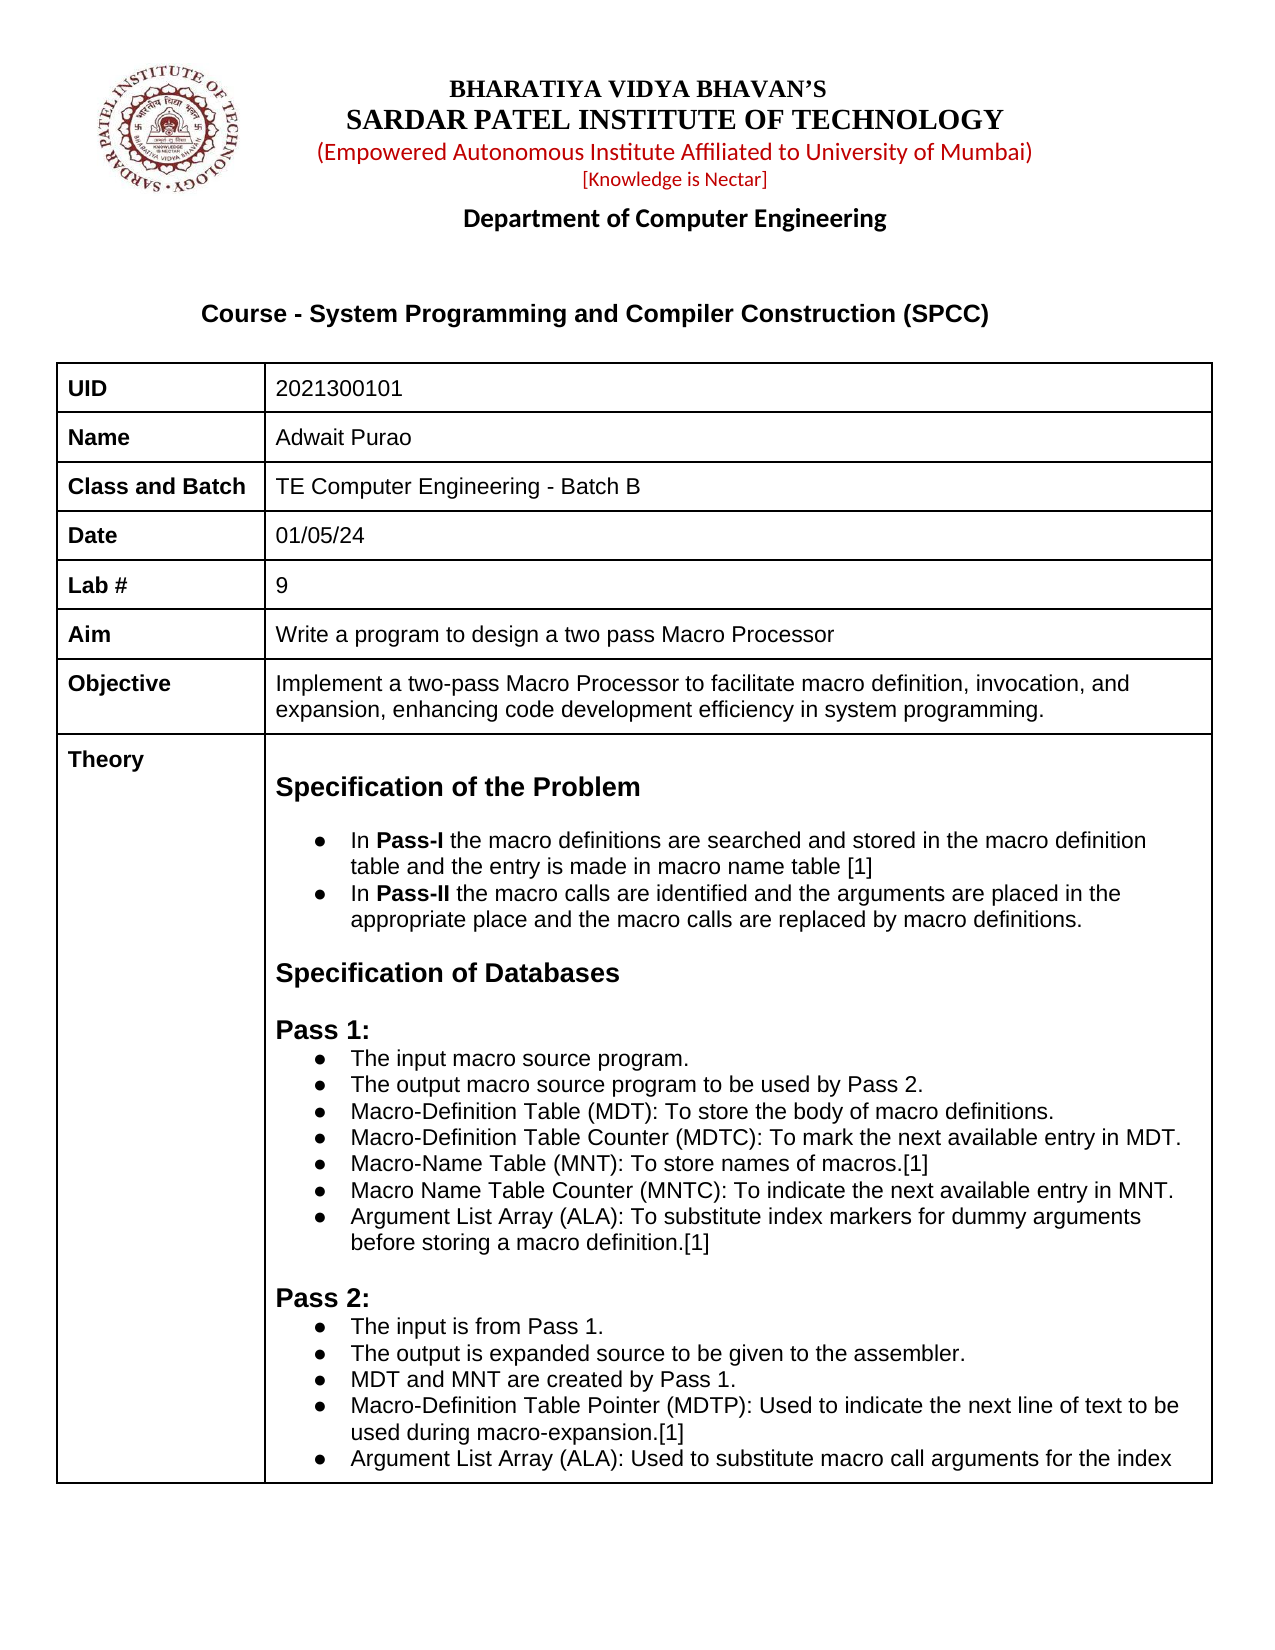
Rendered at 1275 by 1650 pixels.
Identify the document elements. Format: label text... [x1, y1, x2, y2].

table_cell Adwait Purao [266, 413, 1211, 461]
table_cell Lab # [58, 561, 264, 608]
table_cell 01/05/24 [266, 512, 1211, 559]
table_cell Objective [58, 660, 264, 733]
text Course - System Programming and Compiler Construction (SPCC) [66, 299, 1125, 327]
table_cell Aim [58, 610, 264, 658]
table_cell Name [58, 413, 264, 461]
table_cell TE Computer Engineering - Batch B [266, 463, 1211, 510]
table_header UID [58, 364, 264, 411]
picture [96, 63, 241, 196]
table_cell Implement a two-pass Macro Processor to facilitate macro definition, invocation, and expansion, enhancing code development efficiency in system programming. [266, 660, 1211, 733]
table_cell Write a program to design a two pass Macro Processor [266, 610, 1211, 658]
table_cell Theory [58, 735, 264, 1482]
table_cell 9 [266, 561, 1211, 608]
table_header 2021300101 [266, 364, 1211, 411]
table_cell Date [58, 512, 264, 559]
table_cell Class and Batch [58, 463, 264, 510]
